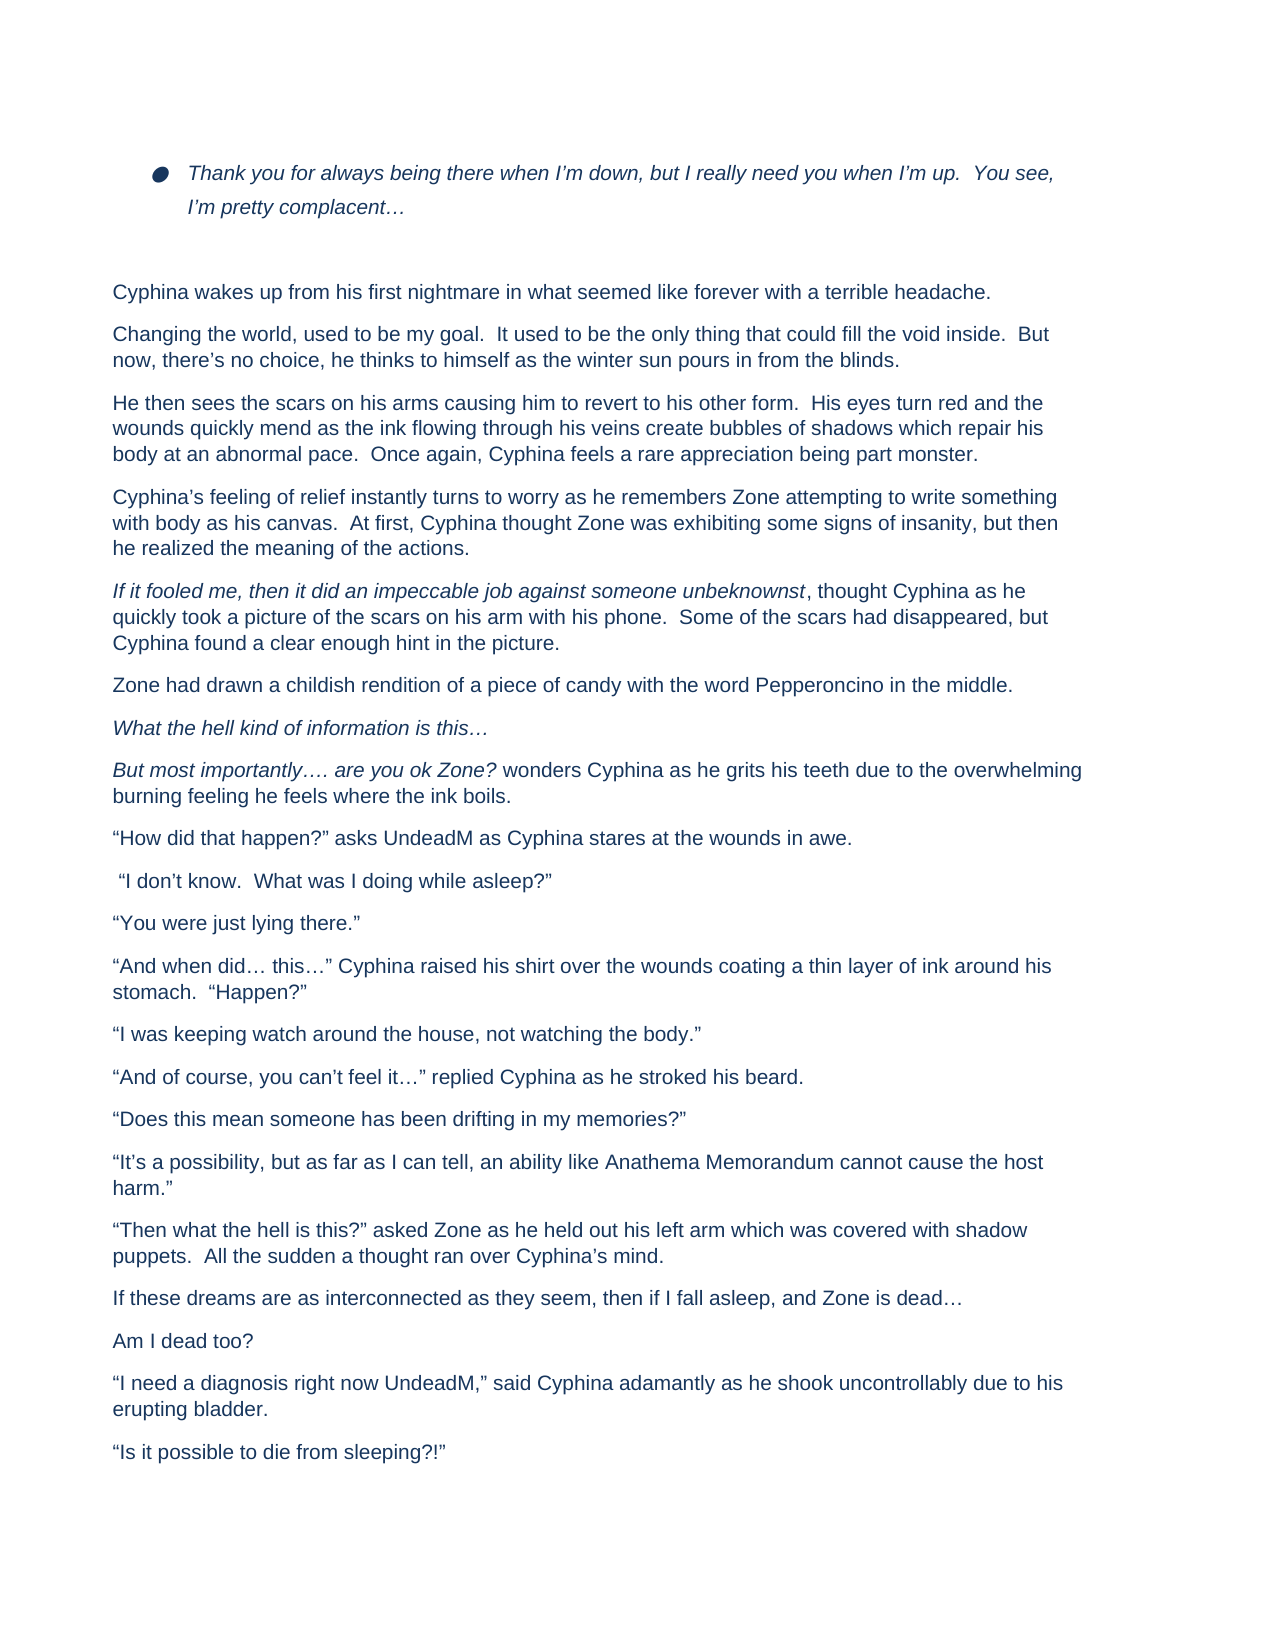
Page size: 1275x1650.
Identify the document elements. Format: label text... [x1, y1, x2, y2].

text “I don’t know. What was I doing while asleep?” [112, 869, 1087, 893]
text What the hell kind of information is this… [112, 715, 1087, 739]
text Changing the world, used to be my goal. It used to be the only thing that could fill the void inside. But now, there’s no choice, he thinks to himself as the winter sun pours in from the blinds. [112, 322, 1087, 372]
text “I need a diagnosis right now UndeadM,” said Cyphina adamantly as he shook uncontrollably due to his erupting bladder. [112, 1371, 1087, 1421]
text Am I dead too? [112, 1329, 1087, 1353]
text But most importantly…. are you ok Zone? wonders Cyphina as he grits his teeth due to the overwhelming burning feeling he feels where the ink boils. [112, 758, 1087, 808]
text “Then what the hell is this?” asked Zone as he held out his left arm which was covered with shadow puppets. All the sudden a thought ran over Cyphina’s mind. [112, 1218, 1087, 1268]
text “I was keeping watch around the house, not watching the body.” [112, 1022, 1087, 1046]
text “It’s a possibility, but as far as I can tell, an ability like Anathema Memorandum cannot cause the host harm.” [112, 1149, 1087, 1199]
text If these dreams are as interconnected as they seem, then if I fall asleep, and Zone is dead… [112, 1286, 1087, 1310]
text “And of course, you can’t feel it…” replied Cyphina as he stroked his beard. [112, 1064, 1087, 1088]
text He then sees the scars on his arms causing him to revert to his other form. His eyes turn red and the wounds quickly mend as the ink flowing through his veins create bubbles of shadows which repair his body at an abnormal pace. Once again, Cyphina feels a rare appreciation being part monster. [112, 390, 1087, 466]
text Cyphina wakes up from his first nightmare in what seemed like forever with a terrible headache. [112, 279, 1087, 303]
list Thank you for always being there when I’m down, but I really need you when I’m up. You see, I’m pretty complacent… [150, 150, 1087, 218]
text “Does this mean someone has been drifting in my memories?” [112, 1107, 1087, 1131]
text Cyphina’s feeling of relief instantly turns to worry as he remembers Zone attempting to write something with body as his canvas. At first, Cyphina thought Zone was exhibiting some signs of insanity, but then he realized the meaning of the actions. [112, 484, 1087, 560]
text Zone had drawn a childish rendition of a piece of candy with the word Pepperoncino in the middle. [112, 673, 1087, 697]
text “How did that happen?” asks UndeadM as Cyphina stares at the wounds in awe. [112, 826, 1087, 850]
text “And when did… this…” Cyphina raised his shirt over the wounds coating a thin layer of ink around his stomach. “Happen?” [112, 954, 1087, 1003]
text If it fooled me, then it did an impeccable job against someone unbeknownst, thought Cyphina as he quickly took a picture of the scars on his arm with his phone. Some of the scars had disappeared, but Cyphina found a clear enough hint in the picture. [112, 579, 1087, 654]
text “You were just lying there.” [112, 911, 1087, 935]
text “Is it possible to die from sleeping?!” [112, 1439, 1087, 1463]
